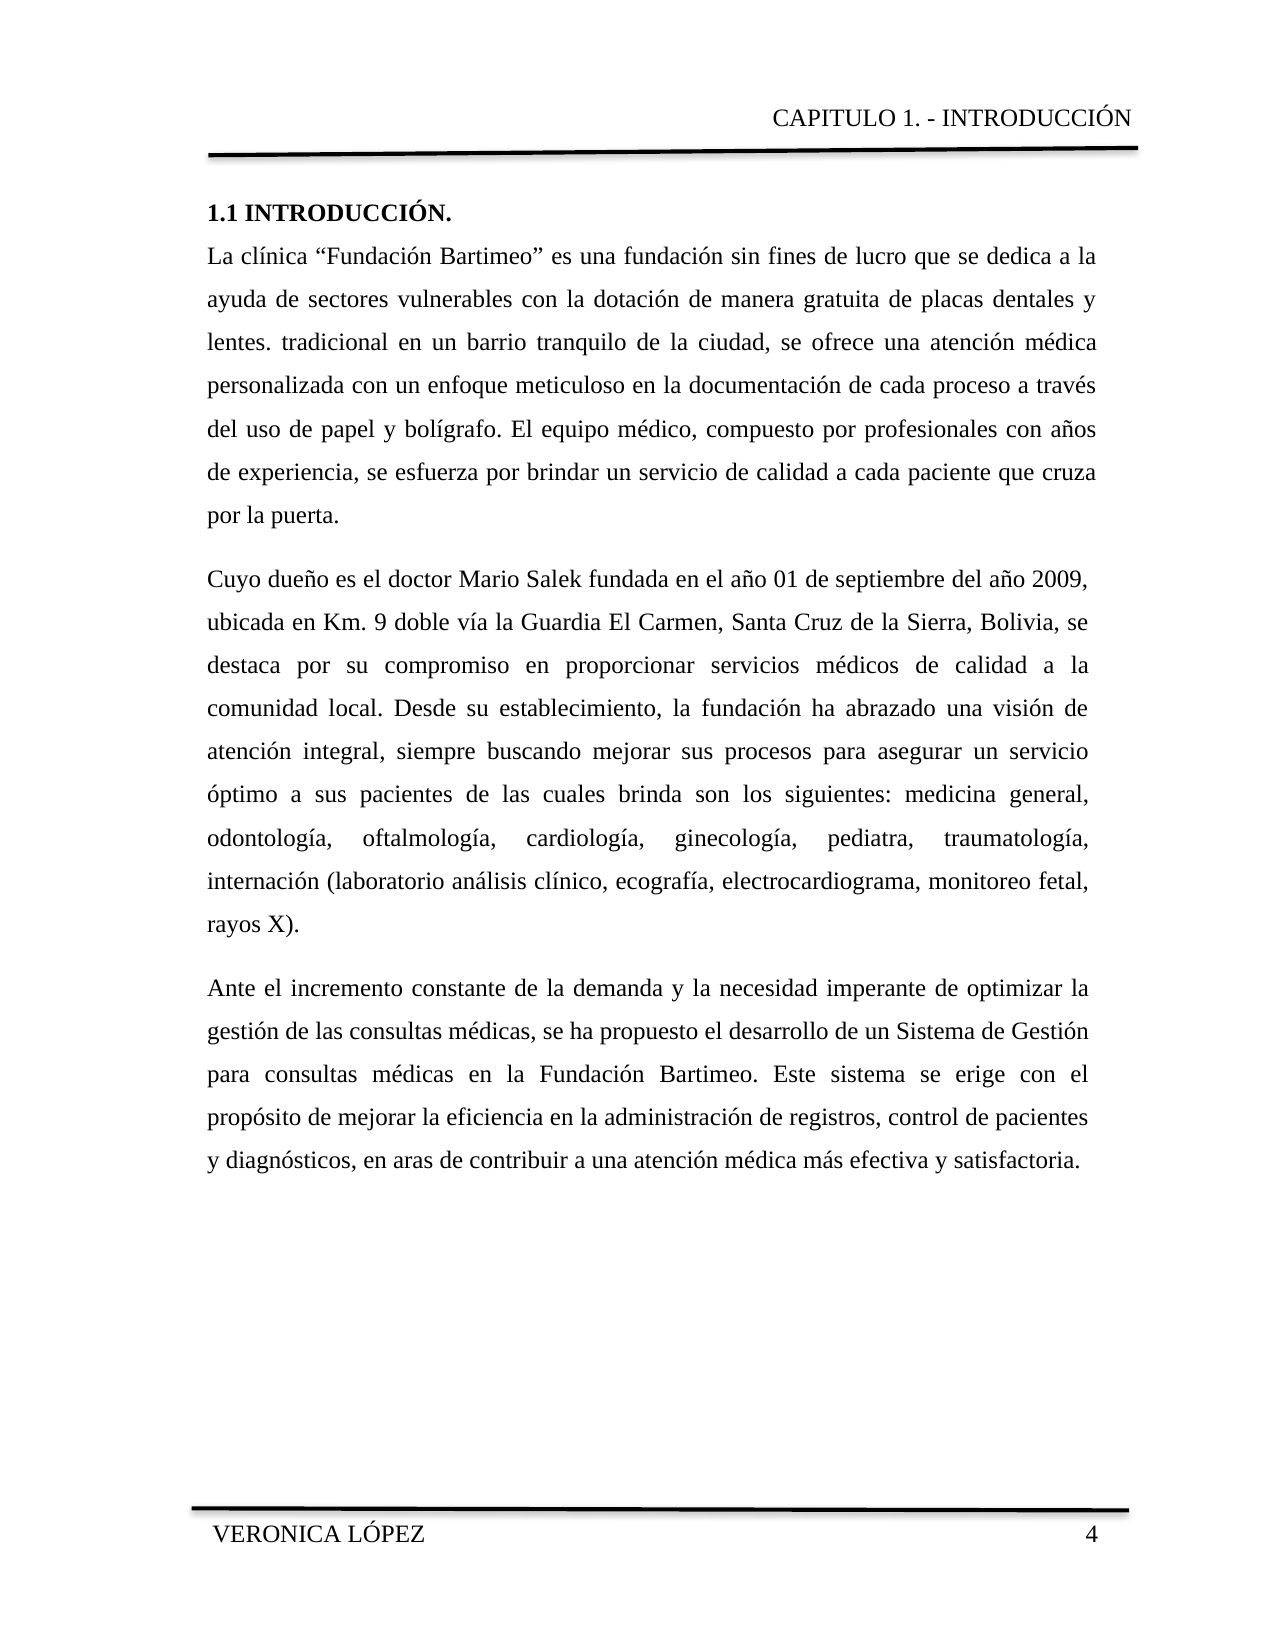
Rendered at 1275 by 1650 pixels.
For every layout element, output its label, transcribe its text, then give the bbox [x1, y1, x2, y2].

text Cuyo dueño es el doctor Mario Salek fundada en el año 01 de septiembre del año 2009, ubicada en Km. 9 doble vía la Guardia El Carmen, Santa Cruz de la Sierra, Bolivia, se destaca por su compromiso en proporcionar servicios médicos de calidad a la comunidad local. Desde su establecimiento, la fundación ha abrazado una visión de atención integral, siempre buscando mejorar sus procesos para asegurar un servicio óptimo a sus pacientes de las cuales brinda son los siguientes: medicina general, odontología, oftalmología, cardiología, ginecología, pediatra, traumatología, internación (laboratorio análisis clínico, ecografía, electrocardiograma, monitoreo fetal, rayos X). [207, 564, 1090, 938]
subtitle 1.1 INTRODUCCIÓN. [207, 198, 1098, 227]
text La clínica “Fundación Bartimeo” es una fundación sin fines de lucro que se dedica a la ayuda de sectores vulnerables con la dotación de manera gratuita de placas dentales y lentes. tradicional en un barrio tranquilo de la ciudad, se ofrece una atención médica personalizada con un enfoque meticuloso en la documentación de cada proceso a través del uso de papel y bolígrafo. El equipo médico, compuesto por profesionales con años de experiencia, se esfuerza por brindar un servicio de calidad a cada paciente que cruza por la puerta. [207, 241, 1097, 529]
text Ante el incremento constante de la demanda y la necesidad imperante de optimizar la gestión de las consultas médicas, se ha propuesto el desarrollo de un Sistema de Gestión para consultas médicas en la Fundación Bartimeo. Este sistema se erige con el propósito de mejorar la eficiencia en la administración de registros, control de pacientes y diagnósticos, en aras de contribuir a una atención médica más efectiva y satisfactoria. [207, 973, 1090, 1174]
